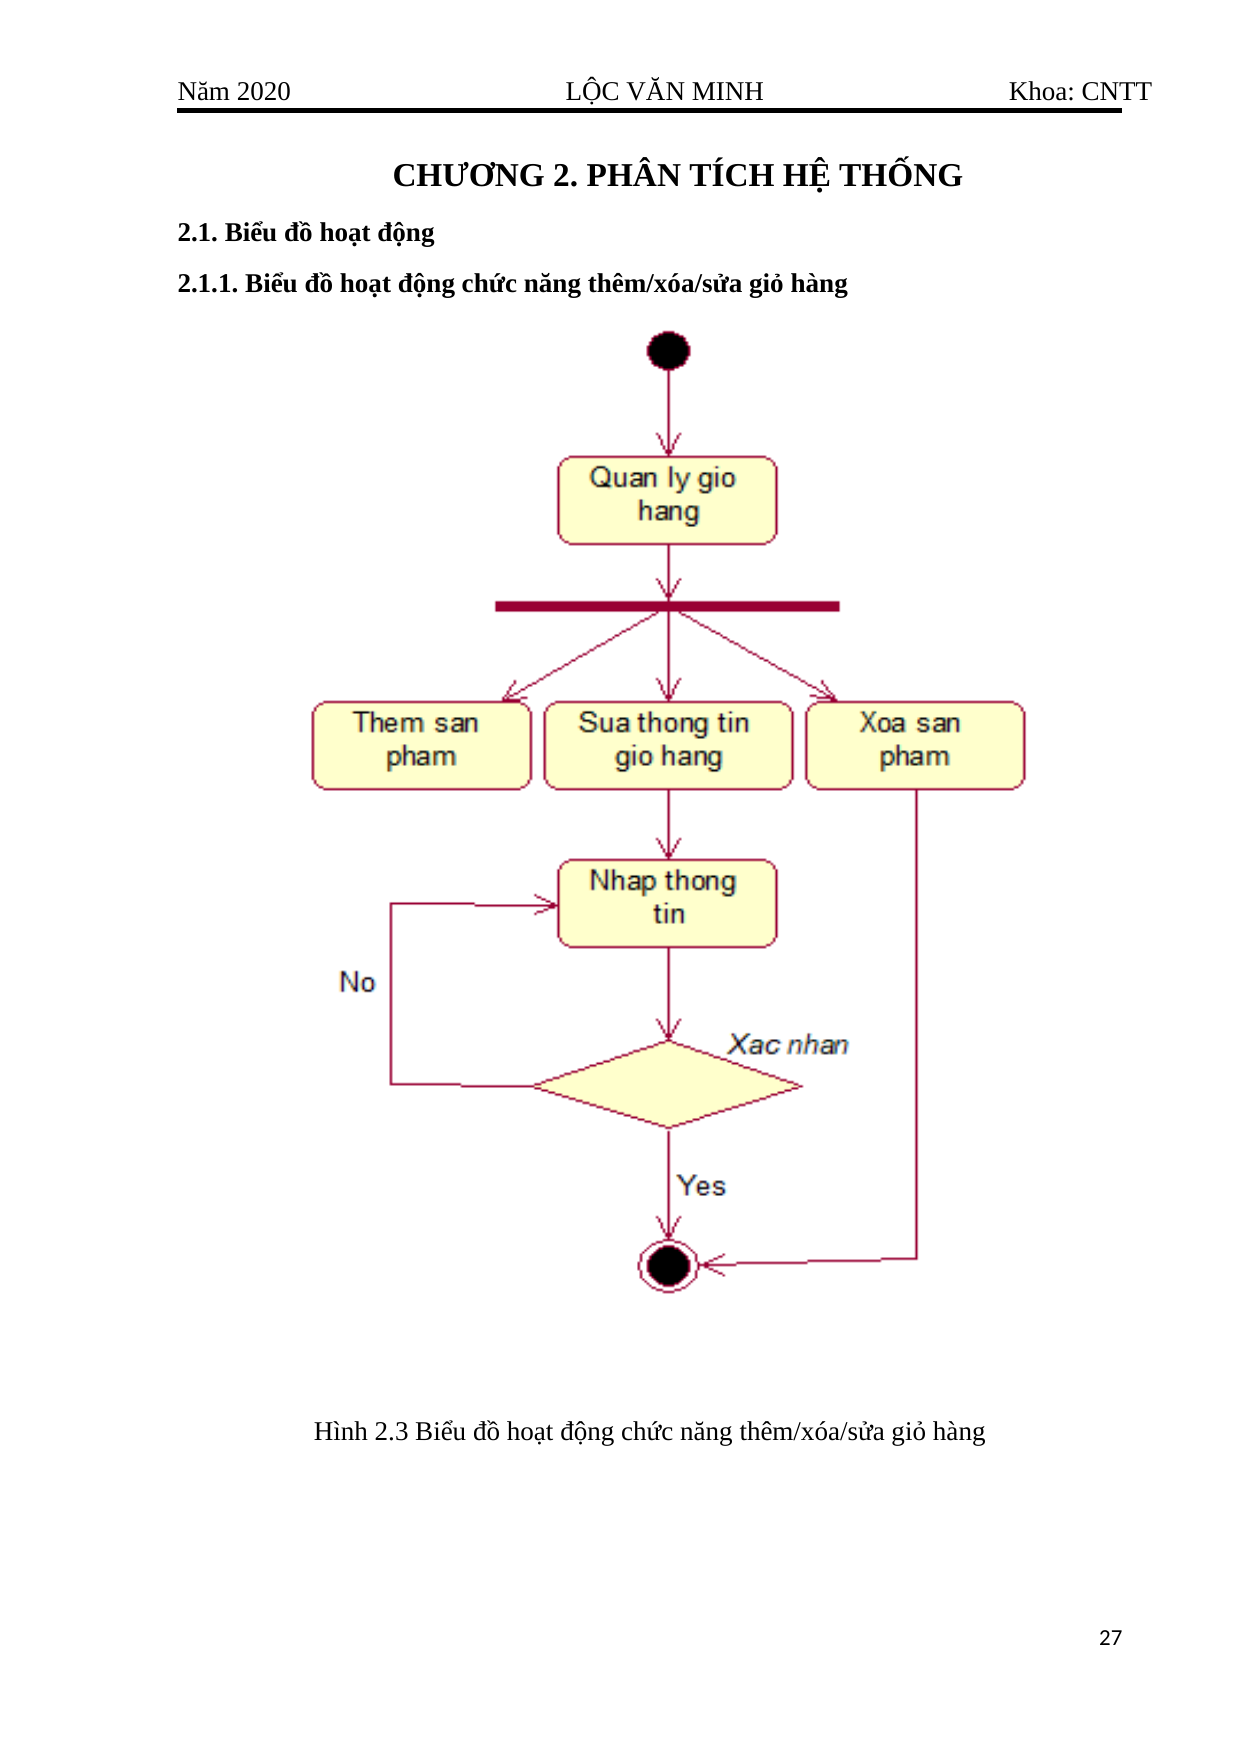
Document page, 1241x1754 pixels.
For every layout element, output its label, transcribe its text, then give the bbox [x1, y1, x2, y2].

subtitle PHÂN TÍCH HỆ THỐNG [233, 155, 1122, 193]
subtitle Biểu đồ hoạt động chức năng thêm/xóa/sửa giỏ hàng [177, 267, 1122, 298]
picture [177, 314, 1134, 1385]
subtitle Biểu đồ hoạt động [177, 217, 1122, 248]
